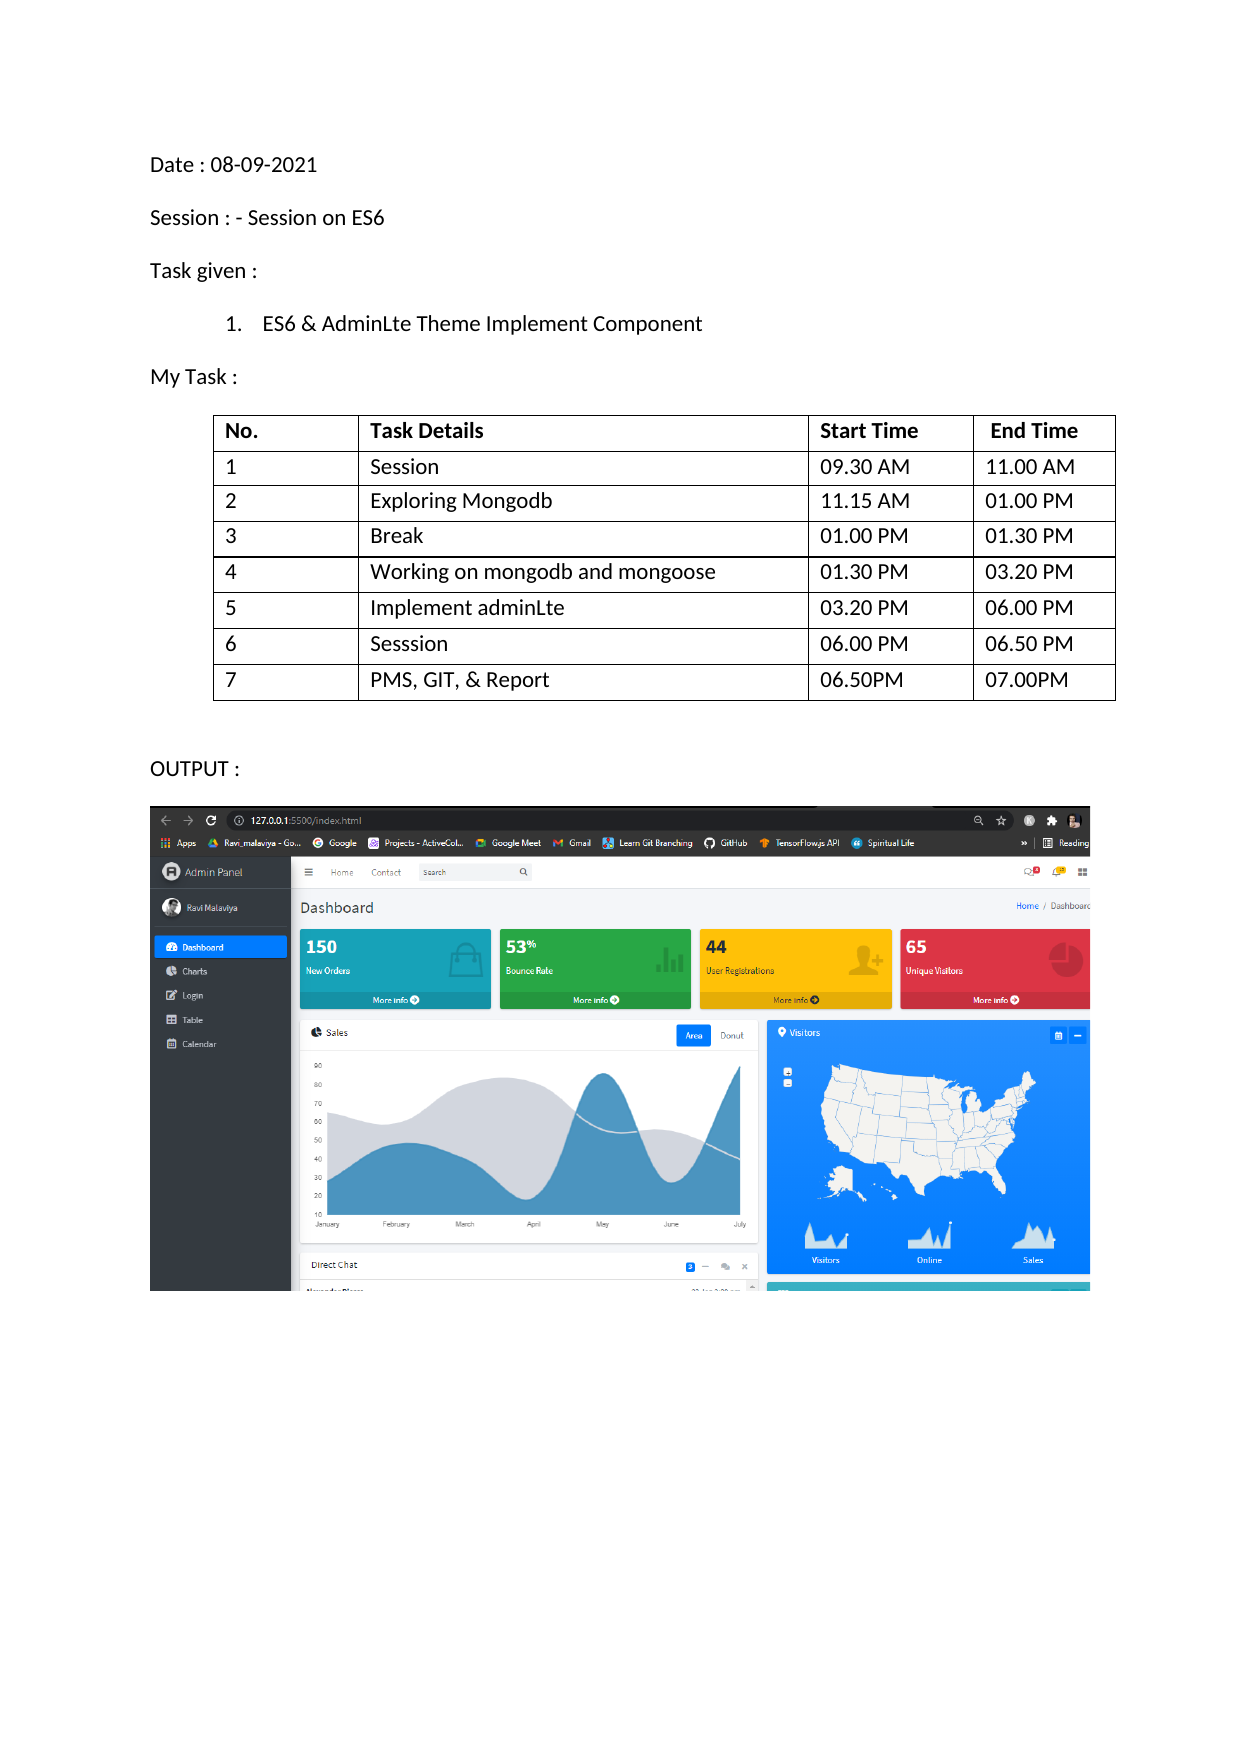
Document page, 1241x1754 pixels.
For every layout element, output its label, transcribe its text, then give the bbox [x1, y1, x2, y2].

text Date : 08-09-2021 [150, 150, 1090, 178]
table_cell 06.00 PM [974, 593, 1115, 628]
table_cell Break [359, 522, 808, 556]
table_cell 3 [214, 522, 358, 556]
table_cell Implement adminLte [359, 593, 808, 628]
table_header No. [214, 416, 358, 451]
table_cell 01.00 PM [974, 486, 1115, 521]
table_header Task Details [359, 416, 808, 451]
table_cell 09.30 AM [809, 452, 973, 485]
table_header End Time [974, 416, 1115, 451]
text OUTPUT : [150, 754, 1090, 782]
table_cell Working on mongodb and mongoose [359, 558, 808, 592]
table_cell 7 [214, 665, 358, 700]
table_header Start Time [809, 416, 973, 451]
table_cell 03.20 PM [809, 593, 973, 628]
table_cell 5 [214, 593, 358, 628]
table_cell 01.00 PM [809, 522, 973, 556]
table_cell 06.00 PM [809, 629, 973, 664]
table_cell Session [359, 452, 808, 485]
table_cell 06.50 PM [974, 629, 1115, 664]
table_cell 11.15 AM [809, 486, 973, 521]
table_cell 2 [214, 486, 358, 521]
table_cell 1 [214, 452, 358, 485]
text Task given : [150, 256, 1090, 284]
table_cell Exploring Mongodb [359, 486, 808, 521]
list ES6 & AdminLte Theme Implement Component [225, 309, 1090, 337]
table_cell Sesssion [359, 629, 808, 664]
text My Task : [150, 362, 1090, 390]
table_cell 01.30 PM [809, 558, 973, 592]
table_cell 6 [214, 629, 358, 664]
table_cell 01.30 PM [974, 522, 1115, 556]
table_cell PMS, GIT, & Report [359, 665, 808, 700]
table_cell 11.00 AM [974, 452, 1115, 485]
picture [150, 806, 1091, 1291]
table_cell 4 [214, 558, 358, 592]
text Session : - Session on ES6 [150, 203, 1090, 231]
table_cell 06.50PM [809, 665, 973, 700]
table_cell 03.20 PM [974, 558, 1115, 592]
table_cell 07.00PM [974, 665, 1115, 700]
